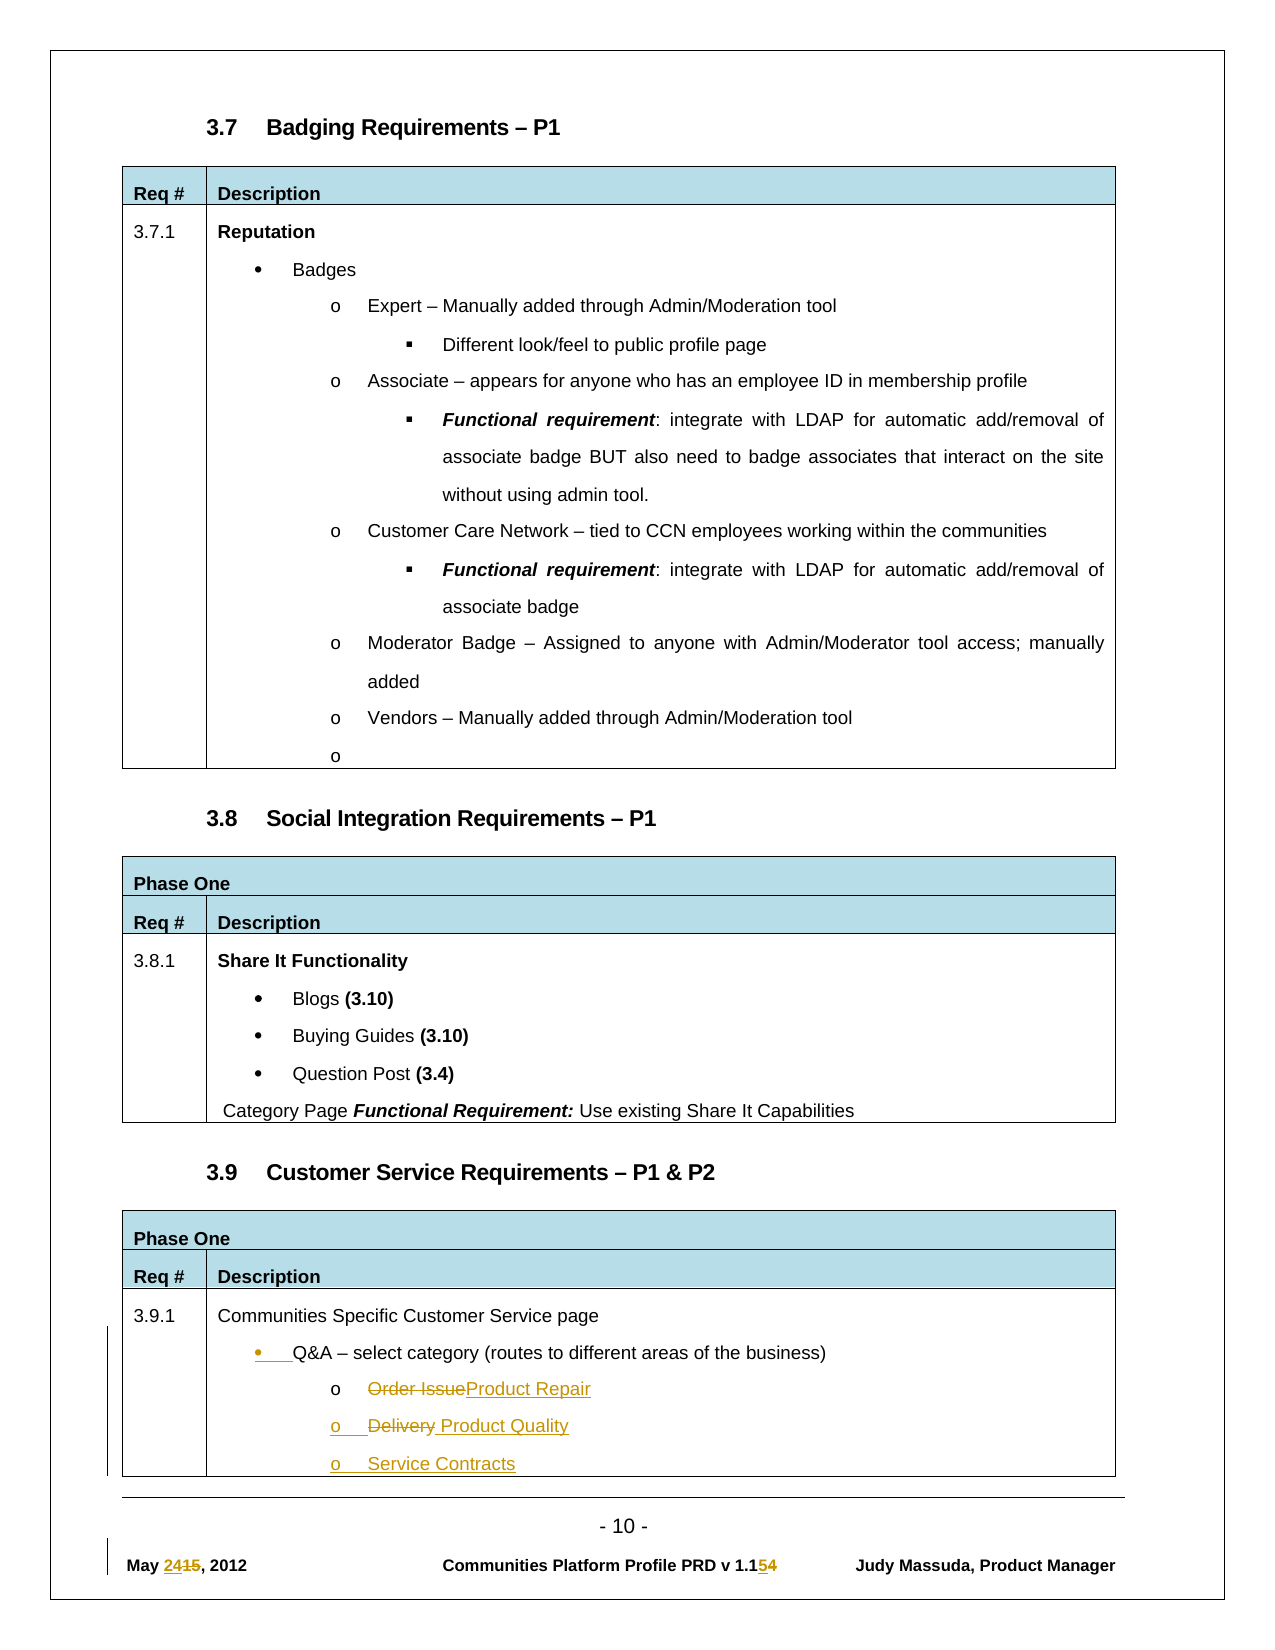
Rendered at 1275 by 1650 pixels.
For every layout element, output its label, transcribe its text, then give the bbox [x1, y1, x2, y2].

subtitle Social Integration Requirements – P1 [206, 794, 1125, 831]
table_cell 3.7.1 [123, 205, 206, 768]
table_header Req # [123, 167, 206, 204]
table_header Phase One [123, 1211, 1115, 1249]
table_cell Share It Functionality Blogs (3.10) Buying Guides (3.10) Question Post (3.4) Category Page Functional Requirement: Use existing Share It Capabilities [207, 934, 1115, 1122]
table_header Description [207, 167, 1115, 204]
table_header Phase One [123, 857, 1115, 895]
table_cell Req # [123, 896, 206, 933]
subtitle Customer Service Requirements – P1 & P2 [206, 1148, 1125, 1185]
table_cell Description [207, 1250, 1115, 1287]
table_cell Req # [123, 1250, 206, 1287]
table_cell Reputation Badges Expert – Manually added through Admin/Moderation tool Different look/feel to public profile page Associate – appears for anyone who has an employee ID in membership profile Functional requirement: integrate with LDAP for automatic add/removal of associate badge BUT also need to badge associates that interact on the site without using admin tool. Customer Care Network – tied to CCN employees working within the communities Functional requirement: integrate with LDAP for automatic add/removal of associate badge Moderator Badge – Assigned to anyone with Admin/Moderator tool access; manually added Vendors – Manually added through Admin/Moderation tool [207, 205, 1115, 768]
table_cell 3.8.1 [123, 934, 206, 1122]
table_cell Description [207, 896, 1115, 933]
subtitle Badging Requirements – P1 [206, 103, 1125, 141]
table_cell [207, 1289, 1115, 1476]
table_cell 3.9.1 [123, 1289, 206, 1476]
